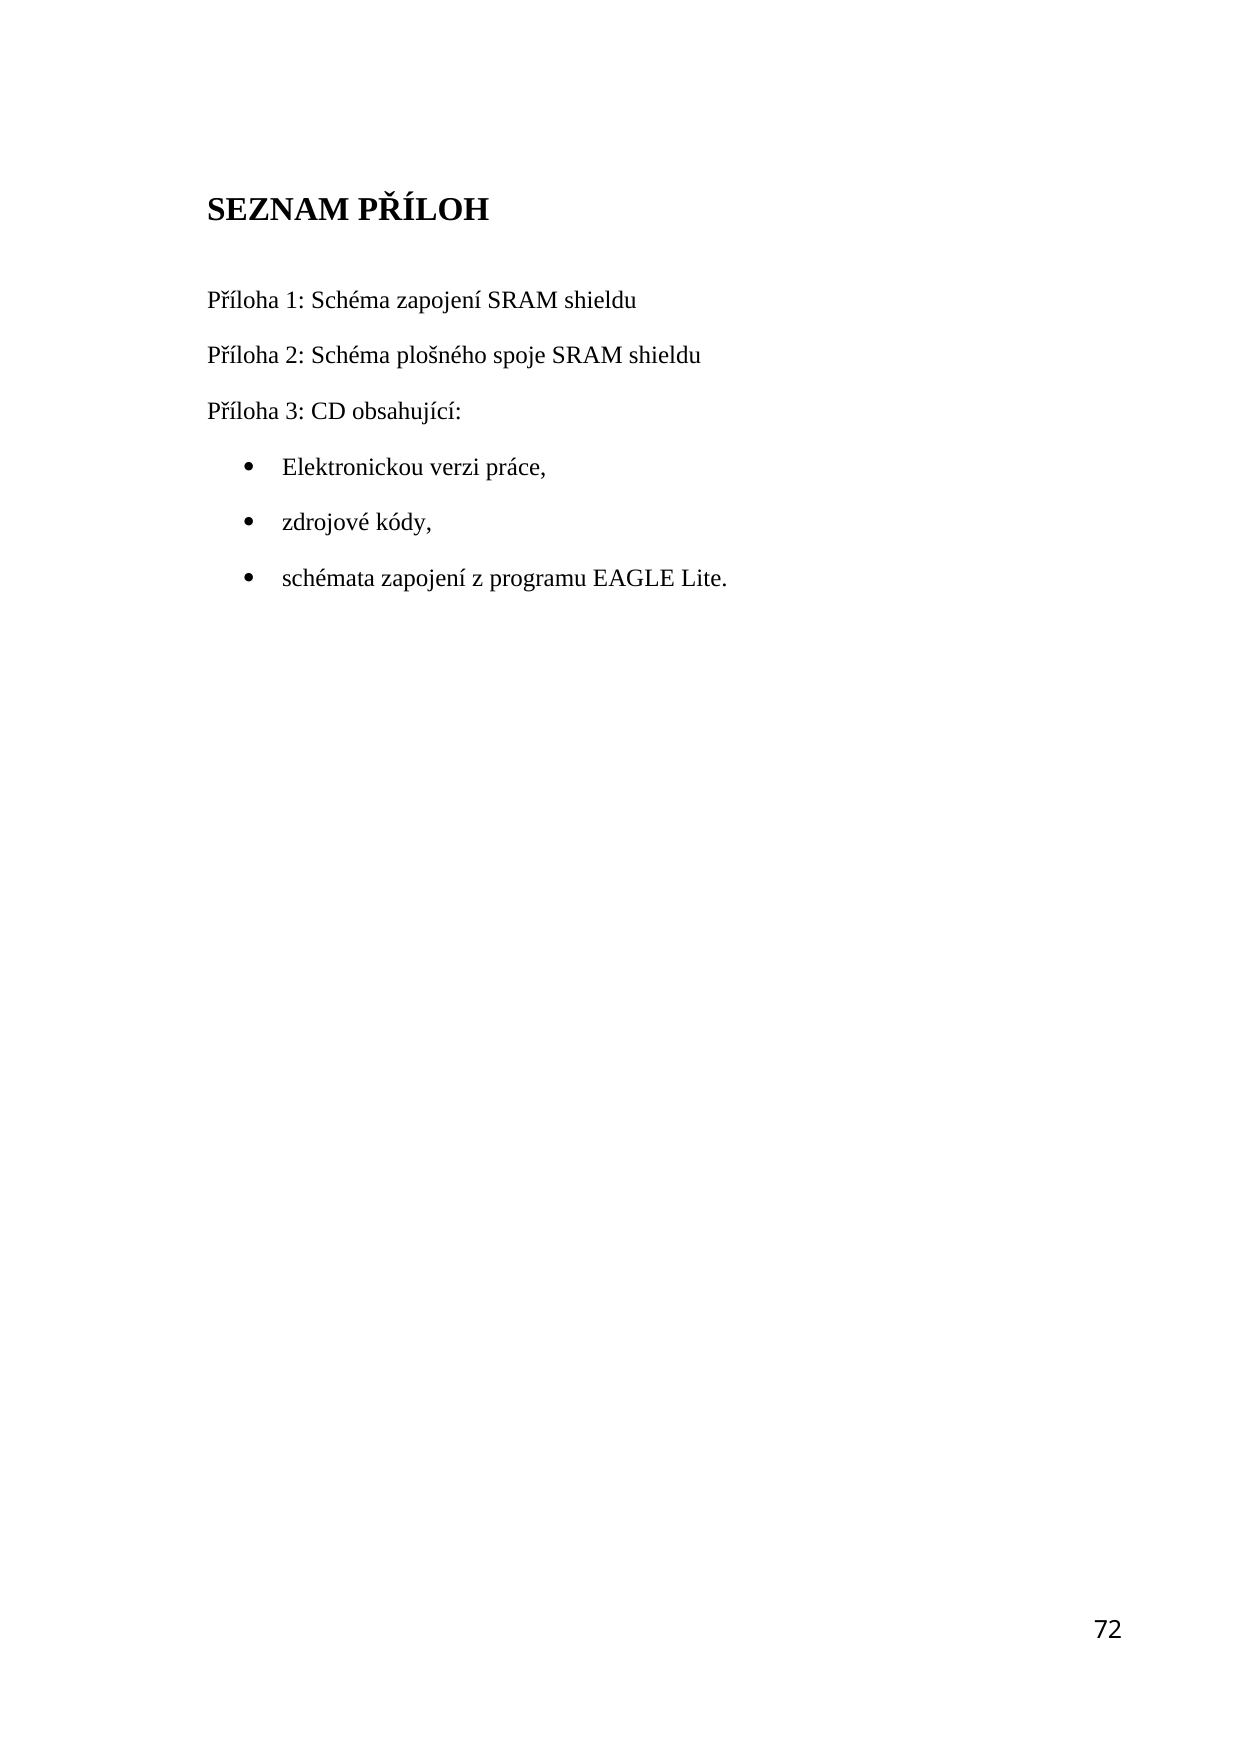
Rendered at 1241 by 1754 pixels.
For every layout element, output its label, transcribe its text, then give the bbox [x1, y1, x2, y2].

text Příloha 3: CD obsahující: [207, 396, 1122, 425]
text Příloha 2: Schéma plošného spoje SRAM shieldu [207, 340, 1122, 369]
text SEZNAM PŘÍLOH [207, 190, 1122, 228]
list schémata zapojení z programu EAGLE Lite. [244, 563, 1122, 592]
list Elektronickou verzi práce, [244, 452, 1122, 480]
text Příloha 1: Schéma zapojení SRAM shieldu [207, 285, 1122, 313]
list zdrojové kódy, [244, 507, 1122, 536]
